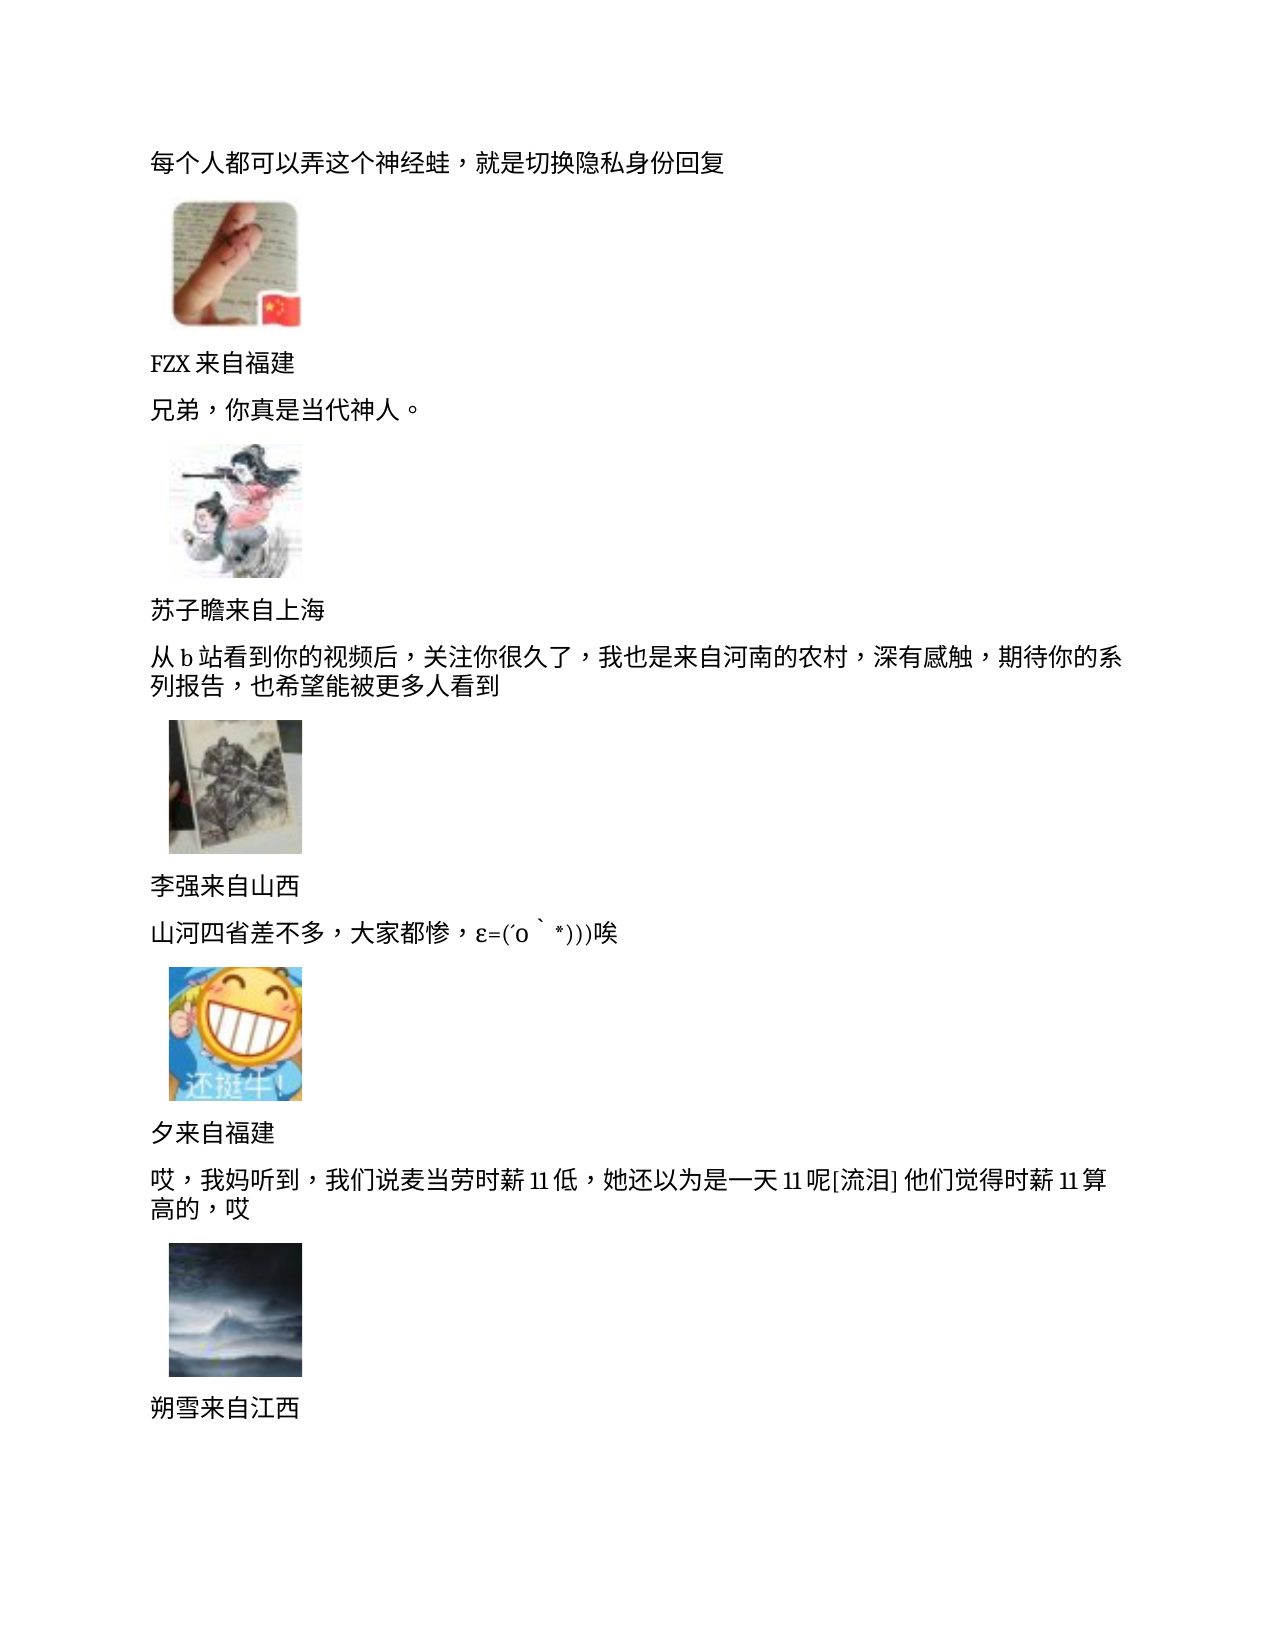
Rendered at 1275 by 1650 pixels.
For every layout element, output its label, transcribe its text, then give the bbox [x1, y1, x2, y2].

text 夕来自福建 [150, 1119, 1125, 1148]
text 山河四省差不多，大家都惨，ε=(´ο｀*)))唉 [150, 920, 1125, 949]
text 朔雪来自江西 [150, 1395, 1125, 1424]
text FZX来自福建 [150, 349, 1125, 378]
picture [168, 197, 303, 331]
picture [168, 720, 303, 854]
text 李强来自山西 [150, 872, 1125, 901]
text 兄弟，你真是当代神人。 [150, 397, 1125, 426]
text 从b站看到你的视频后，关注你很久了，我也是来自河南的农村，深有感触，期待你的系列报告，也希望能被更多人看到 [150, 644, 1125, 702]
picture [168, 444, 303, 578]
text 哎，我妈听到，我们说麦当劳时薪11低，她还以为是一天11呢[流泪] 他们觉得时薪11算高的，哎 [150, 1167, 1125, 1224]
text 每个人都可以弄这个神经蛙，就是切换隐私身份回复 [150, 150, 1125, 179]
picture [168, 1243, 303, 1377]
text 苏子瞻来自上海 [150, 597, 1125, 625]
picture [168, 967, 303, 1101]
